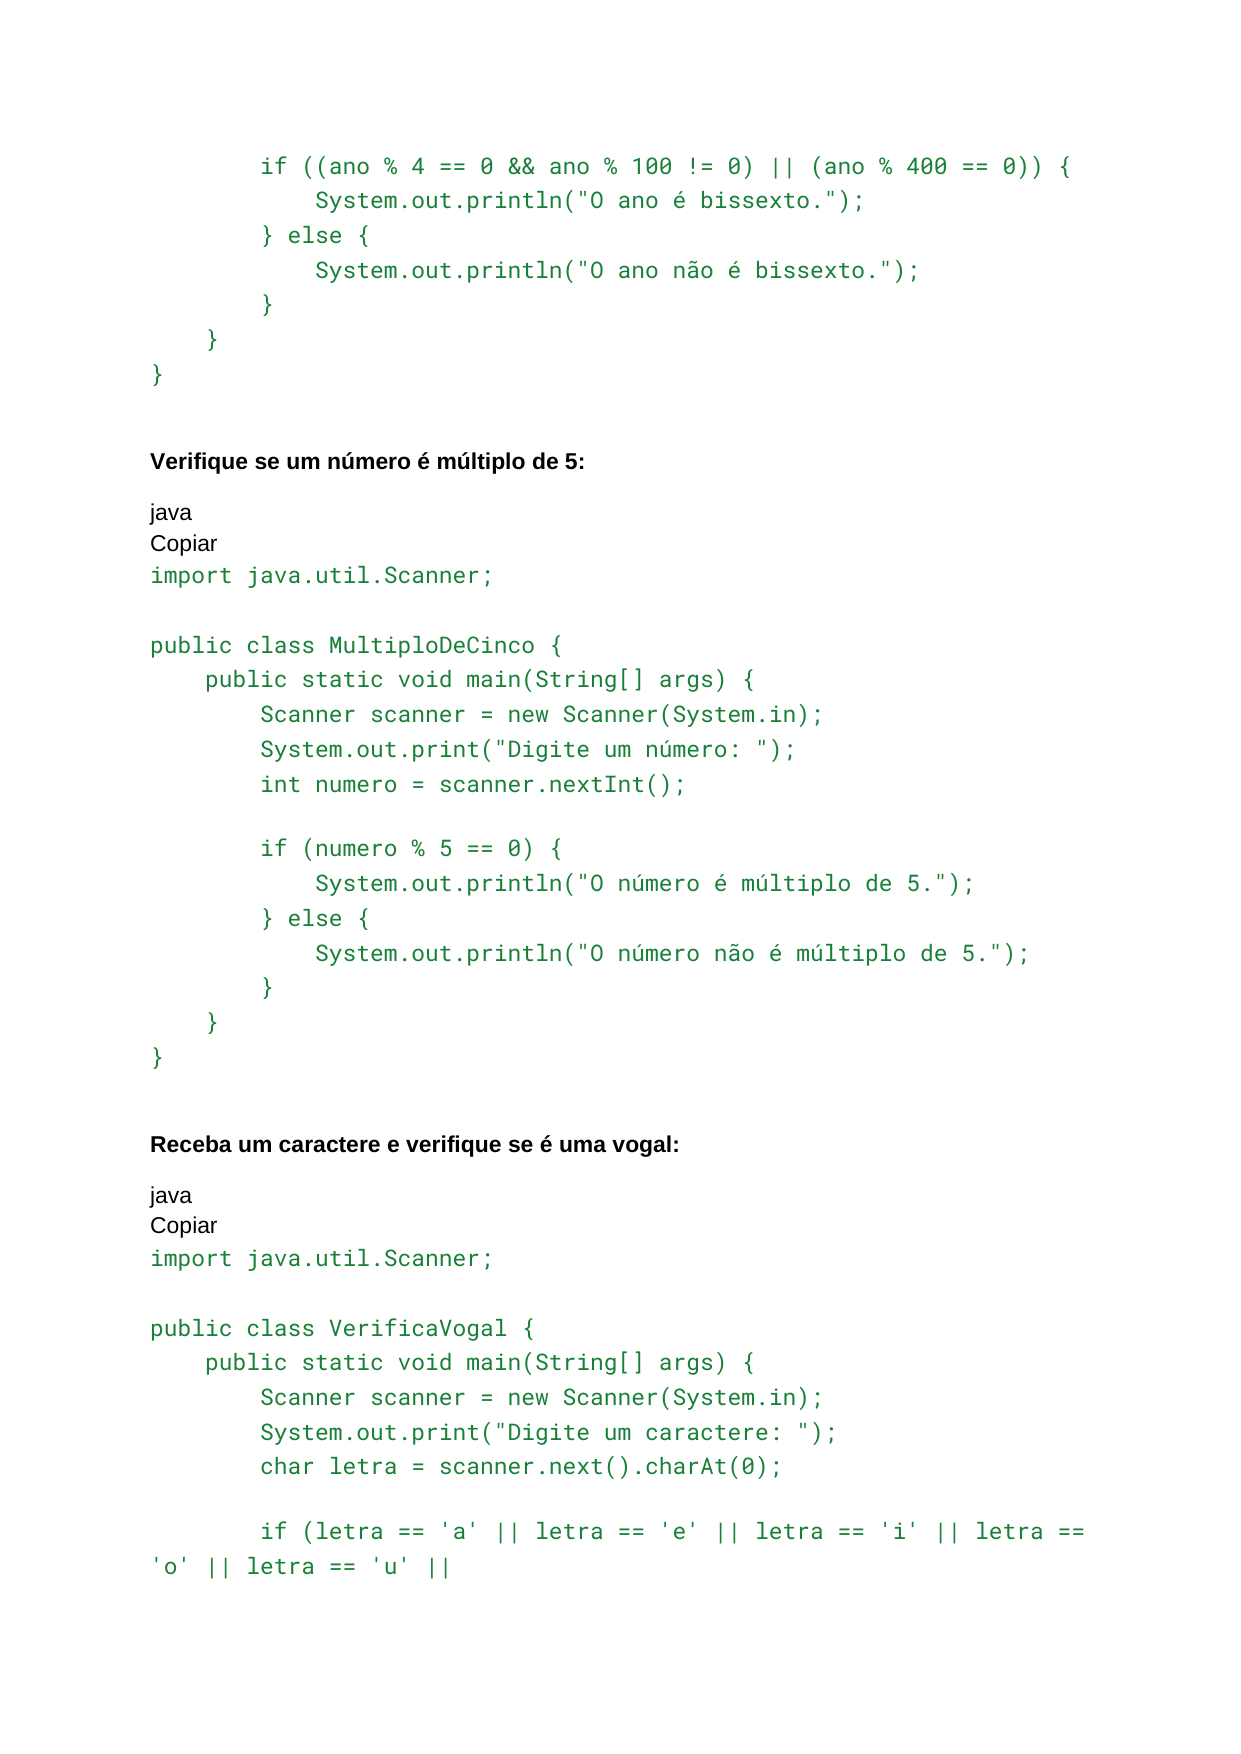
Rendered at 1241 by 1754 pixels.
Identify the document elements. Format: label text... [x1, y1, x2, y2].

text public static void main(String[] args) { [150, 664, 1090, 694]
text System.out.print("Digite um caractere: "); [150, 1416, 1090, 1446]
text int numero = scanner.nextInt(); [150, 768, 1090, 798]
text } [150, 1041, 1090, 1071]
text } else { [150, 219, 1090, 249]
text } [150, 1006, 1090, 1036]
text java [150, 499, 1090, 526]
text char letra = scanner.next().charAt(0); [150, 1451, 1090, 1481]
text public class VerificaVogal { [150, 1312, 1090, 1342]
text Verifique se um número é múltiplo de 5: [150, 448, 1090, 474]
text if (numero % 5 == 0) { [150, 833, 1090, 863]
text import java.util.Scanner; [150, 1243, 1090, 1273]
text public class MultiploDeCinco { [150, 629, 1090, 659]
text java [150, 1182, 1090, 1208]
text System.out.println("O número não é múltiplo de 5."); [150, 937, 1090, 967]
text } [150, 323, 1090, 354]
text Scanner scanner = new Scanner(System.in); [150, 1381, 1090, 1412]
text System.out.println("O ano é bissexto."); [150, 185, 1090, 215]
text System.out.println("O número é múltiplo de 5."); [150, 867, 1090, 898]
text Copiar [150, 1212, 1090, 1239]
text Copiar [150, 529, 1090, 556]
text if ((ano % 4 == 0 && ano % 100 != 0) || (ano % 400 == 0)) { [150, 150, 1090, 180]
text } [150, 358, 1090, 388]
text import java.util.Scanner; [150, 560, 1090, 590]
text Receba um caractere e verifique se é uma vogal: [150, 1131, 1090, 1157]
text System.out.println("O ano não é bissexto."); [150, 254, 1090, 284]
text } else { [150, 902, 1090, 932]
text } [150, 972, 1090, 1002]
text Scanner scanner = new Scanner(System.in); [150, 698, 1090, 729]
text public static void main(String[] args) { [150, 1347, 1090, 1377]
text } [150, 289, 1090, 319]
text System.out.print("Digite um número: "); [150, 733, 1090, 763]
text if (letra == 'a' || letra == 'e' || letra == 'i' || letra == 'o' || letra == 'u' || [150, 1516, 1090, 1581]
